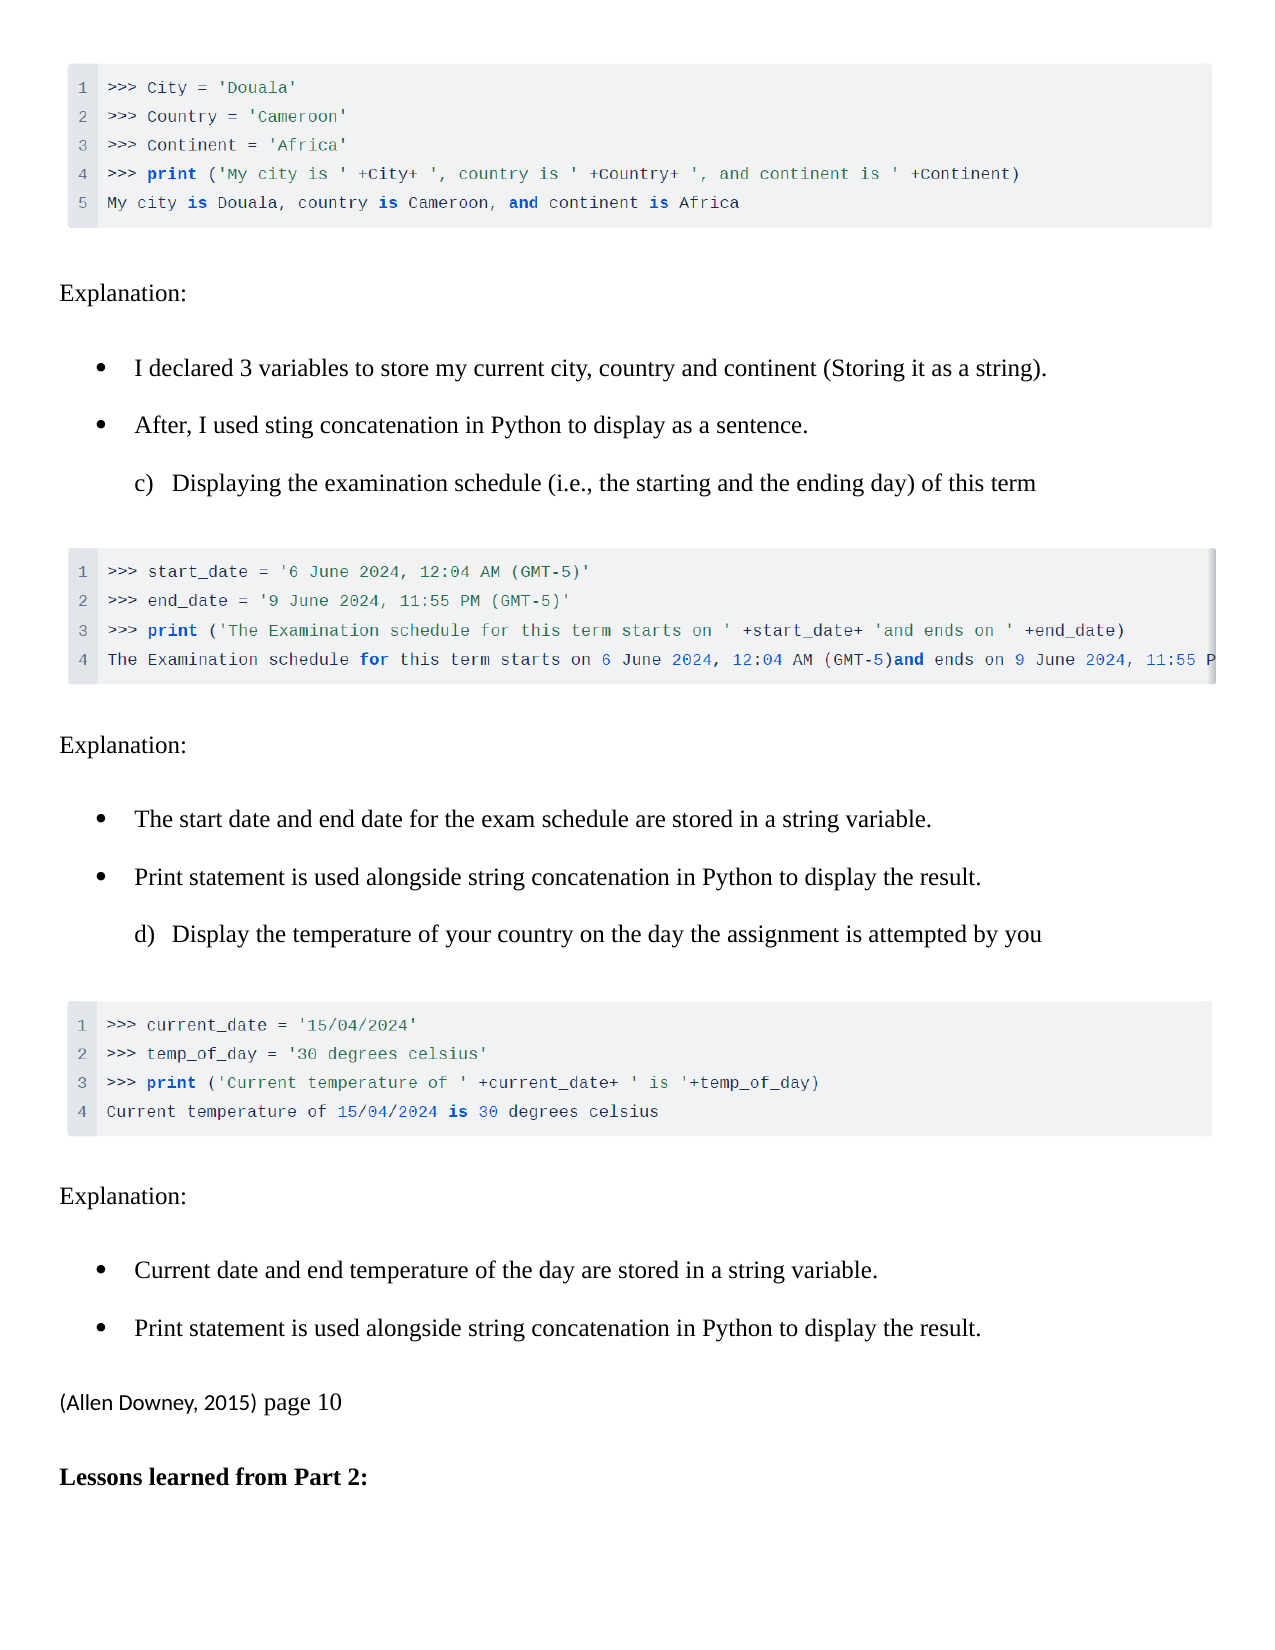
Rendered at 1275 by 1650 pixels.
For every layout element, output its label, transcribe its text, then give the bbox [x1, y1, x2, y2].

picture [59, 993, 1216, 1137]
text Explanation: [59, 1181, 1216, 1210]
text Lessons learned from Part 2: [59, 1462, 1216, 1491]
text Explanation: [59, 278, 1216, 307]
text page 10 [59, 1387, 1216, 1416]
list Displaying the examination schedule (i.e., the starting and the ending day) of this term [134, 468, 1216, 496]
picture [59, 59, 1216, 234]
list After, I used sting concatenation in Python to display as a sentence. [97, 410, 1216, 439]
list Print statement is used alongside string concatenation in Python to display the result. [97, 1313, 1216, 1342]
list Print statement is used alongside string concatenation in Python to display the result. [97, 862, 1216, 891]
list The start date and end date for the exam schedule are stored in a string variable. [97, 804, 1216, 833]
text Explanation: [59, 730, 1216, 759]
list I declared 3 variables to store my current city, country and continent (Storing it as a string). [97, 353, 1216, 381]
list Current date and end temperature of the day are stored in a string variable. [97, 1256, 1216, 1284]
picture [59, 541, 1216, 686]
list Display the temperature of your country on the day the assignment is attempted by you [134, 919, 1216, 948]
